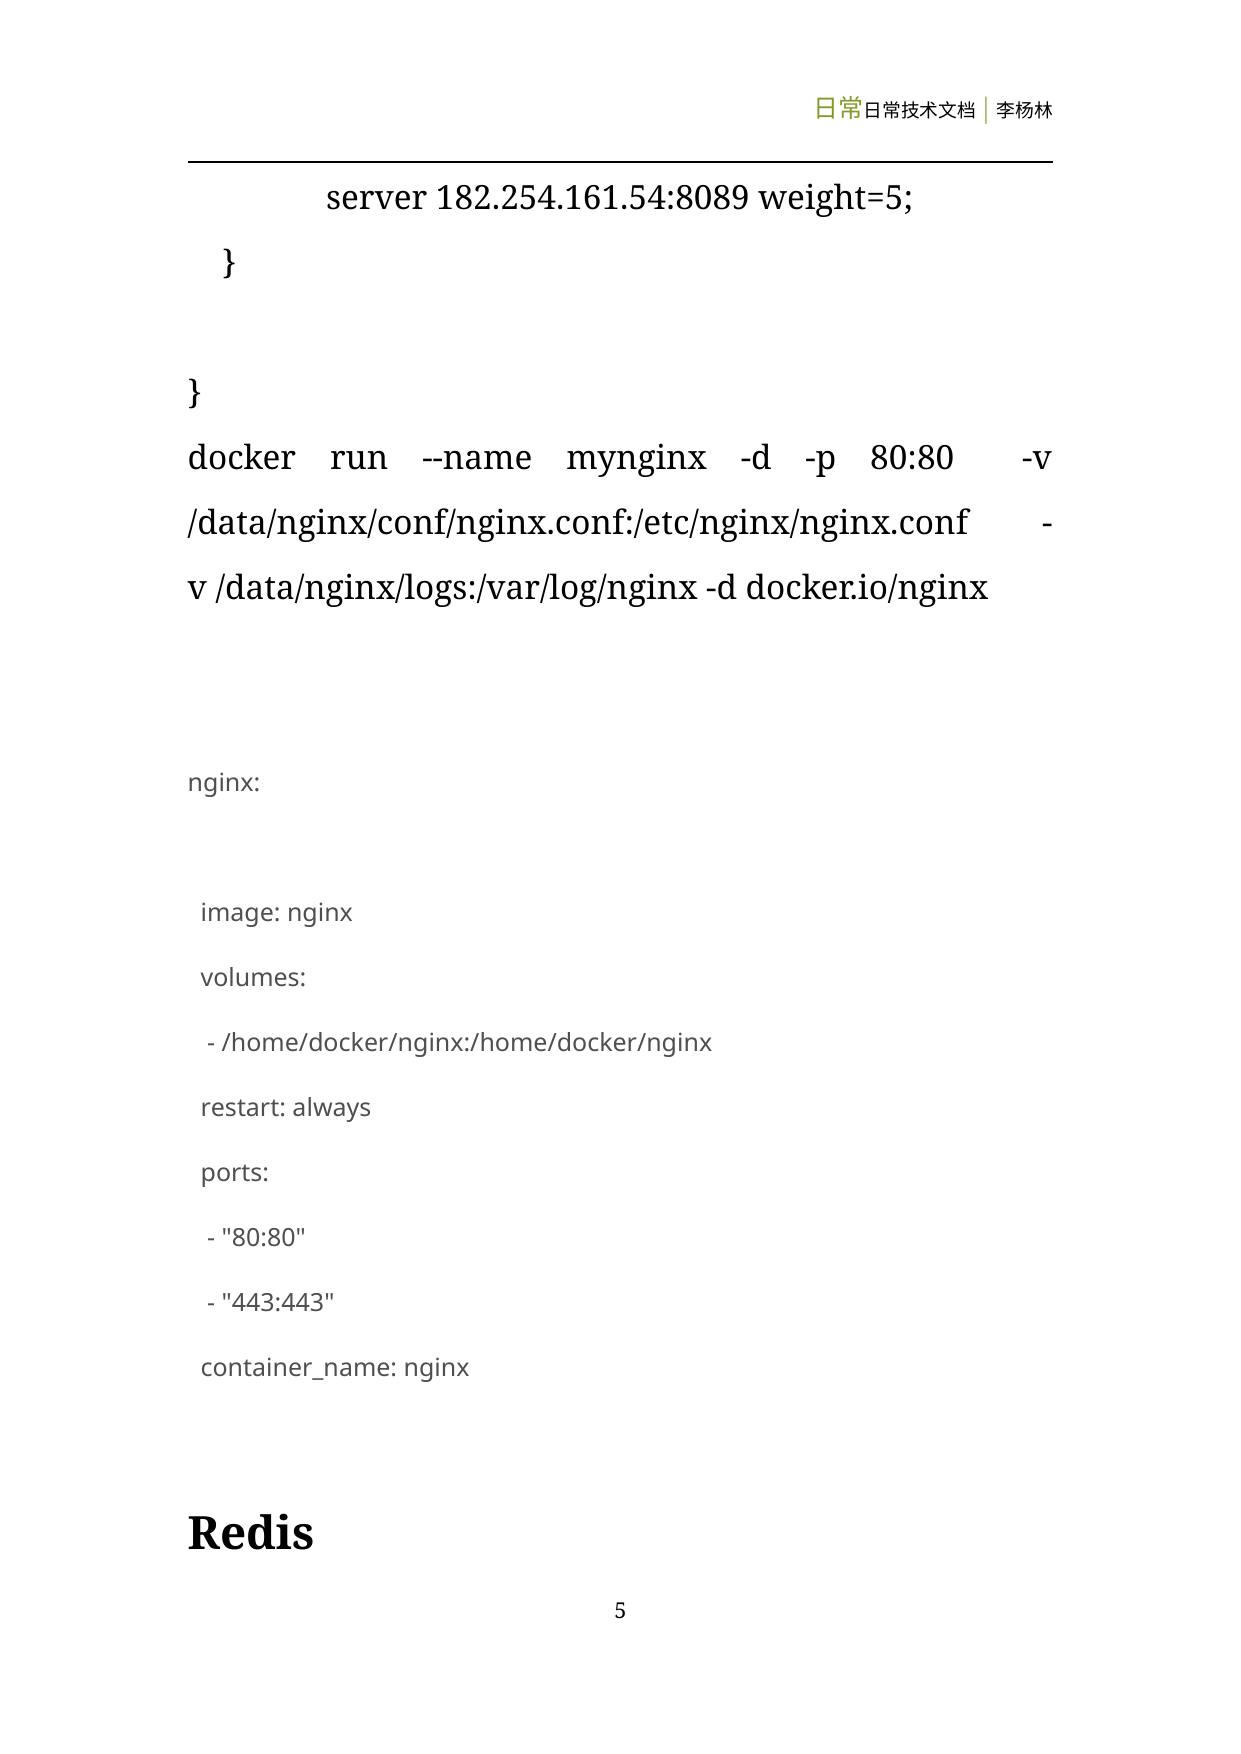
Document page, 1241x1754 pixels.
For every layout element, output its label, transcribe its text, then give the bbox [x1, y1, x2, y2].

text } [187, 359, 1053, 424]
text restart: always [187, 1074, 1053, 1139]
text docker run --name mynginx -d -p 80:80 -v /data/nginx/conf/nginx.conf:/etc/nginx/nginx.conf -v /data/nginx/logs:/var/log/nginx -d docker.io/nginx [187, 424, 1053, 619]
text nginx: [187, 749, 1053, 814]
text image: nginx [187, 879, 1053, 944]
text - "443:443" [187, 1269, 1053, 1334]
subtitle Redis [187, 1499, 1053, 1564]
text ports: [187, 1139, 1053, 1204]
text - /home/docker/nginx:/home/docker/nginx [187, 1009, 1053, 1074]
text - "80:80" [187, 1204, 1053, 1269]
text container_name: nginx [187, 1334, 1053, 1399]
text } [187, 229, 1053, 294]
text server 182.254.161.54:8089 weight=5; [187, 164, 1053, 229]
text volumes: [187, 944, 1053, 1009]
